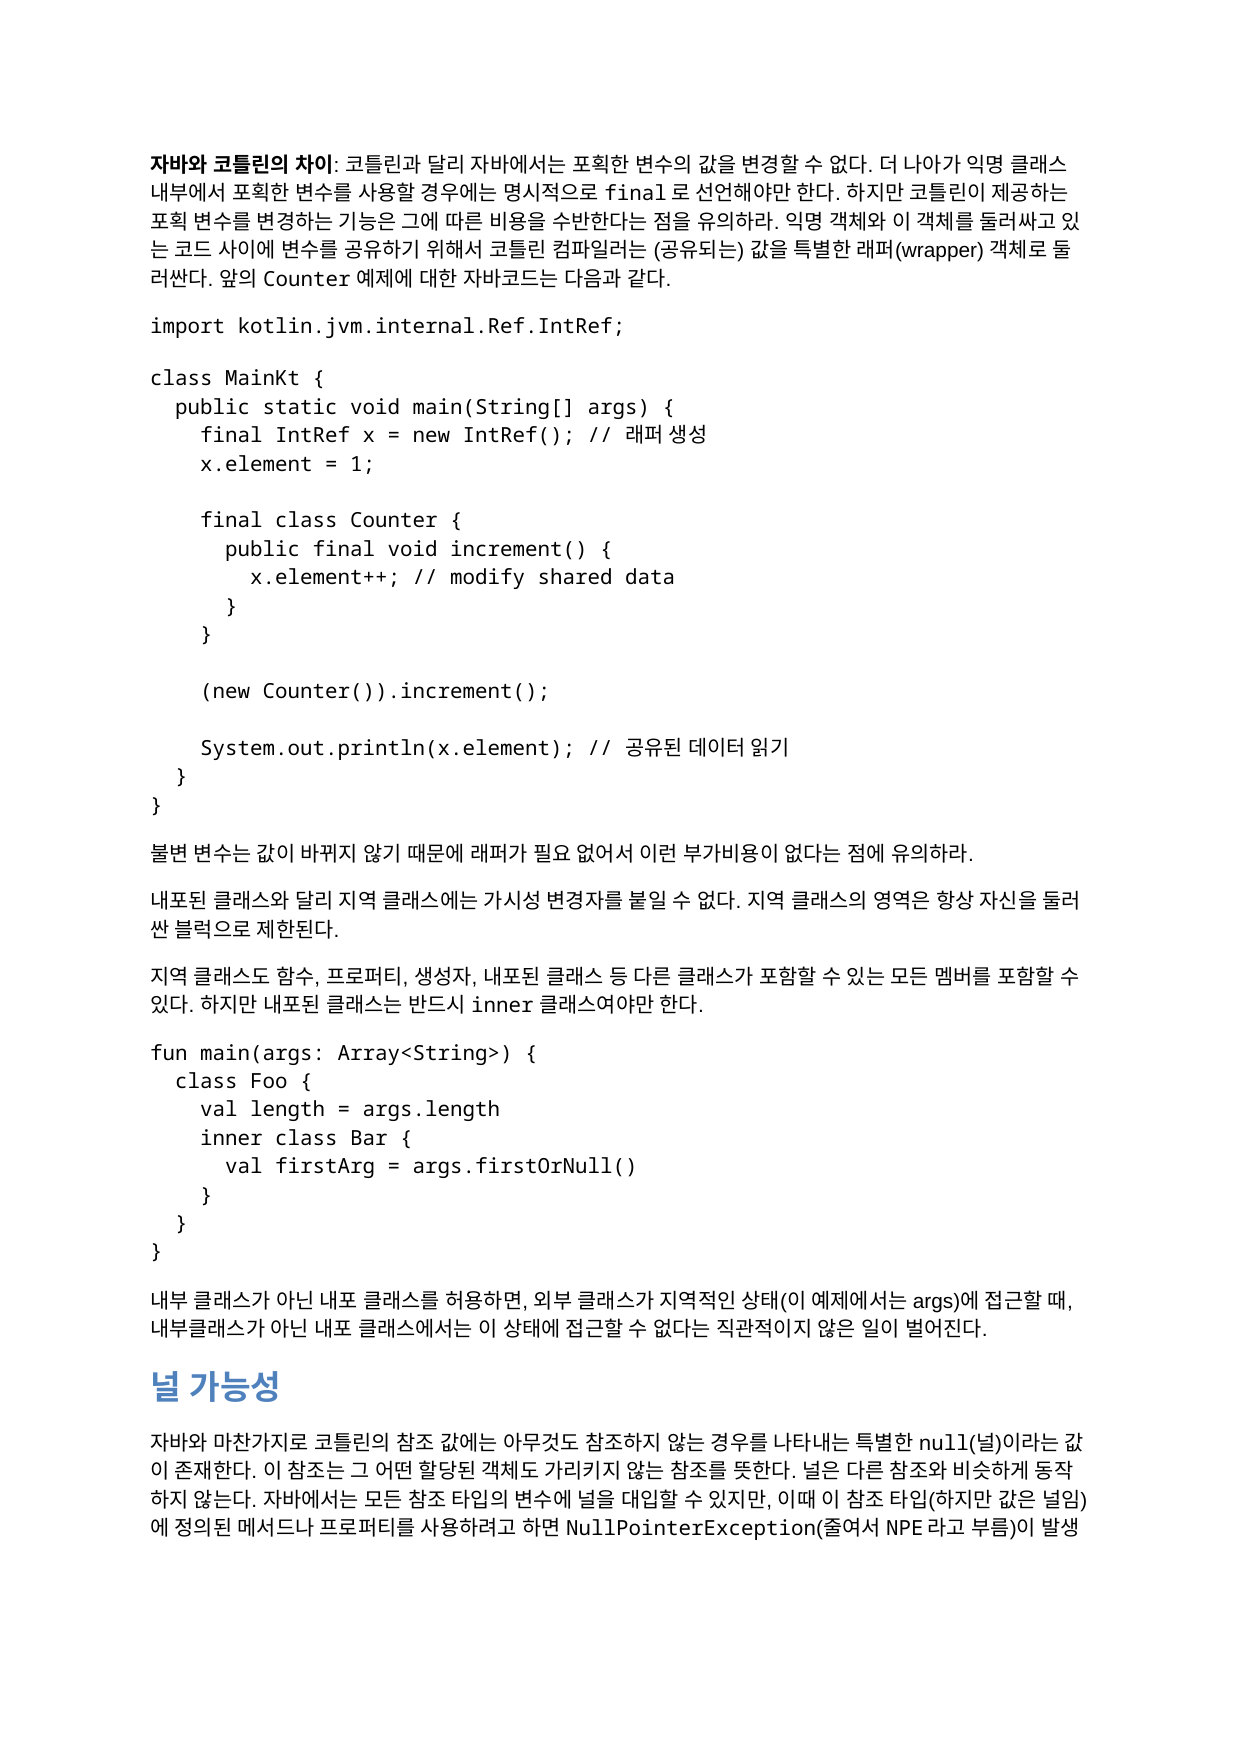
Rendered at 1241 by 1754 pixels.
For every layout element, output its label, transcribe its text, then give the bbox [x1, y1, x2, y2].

text fun main(args: Array<String>) { class Foo { val length = args.length inner class Bar { val firstArg = args.firstOrNull() } } } [150, 1038, 1090, 1265]
text import kotlin.jvm.internal.Ref.IntRef; class MainKt { public static void main(String[] args) { final IntRef x = new IntRef(); // 래퍼 생성 x.element = 1; final class Counter { public final void increment() { x.element++; // modify shared data } } (new Counter()).increment(); System.out.println(x.element); // 공유된 데이터 읽기 } } [150, 311, 1090, 818]
text 내포된 클래스와 달리 지역 클래스에는 가시성 변경자를 붙일 수 없다. 지역 클래스의 영역은 항상 자신을 둘러싼 블럭으로 제한된다. [150, 886, 1090, 943]
subtitle 널 가능성 [150, 1364, 1090, 1409]
text 불변 변수는 값이 바뀌지 않기 때문에 래퍼가 필요 없어서 이런 부가비용이 없다는 점에 유의하라. [150, 839, 1090, 868]
text 자바와 코틀린의 차이: 코틀린과 달리 자바에서는 포획한 변수의 값을 변경할 수 없다. 더 나아가 익명 클래스 내부에서 포획한 변수를 사용할 경우에는 명시적으로 final로 선언해야만 한다. 하지만 코틀린이 제공하는 포획 변수를 변경하는 기능은 그에 따른 비용을 수반한다는 점을 유의하라. 익명 객체와 이 객체를 둘러싸고 있는 코드 사이에 변수를 공유하기 위해서 코틀린 컴파일러는 (공유되는) 값을 특별한 래퍼(wrapper) 객체로 둘러싼다. 앞의 Counter 예제에 대한 자바코드는 다음과 같다. [150, 150, 1090, 292]
text 내부 클래스가 아닌 내포 클래스를 허용하면, 외부 클래스가 지역적인 상태(이 예제에서는 args)에 접근할 때, 내부클래스가 아닌 내포 클래스에서는 이 상태에 접근할 수 없다는 직관적이지 않은 일이 벌어진다. [150, 1286, 1090, 1343]
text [150, 1428, 1090, 1542]
text 지역 클래스도 함수, 프로퍼티, 생성자, 내포된 클래스 등 다른 클래스가 포함할 수 있는 모든 멤버를 포함할 수 있다. 하지만 내포된 클래스는 반드시 inner 클래스여야만 한다. [150, 962, 1090, 1019]
